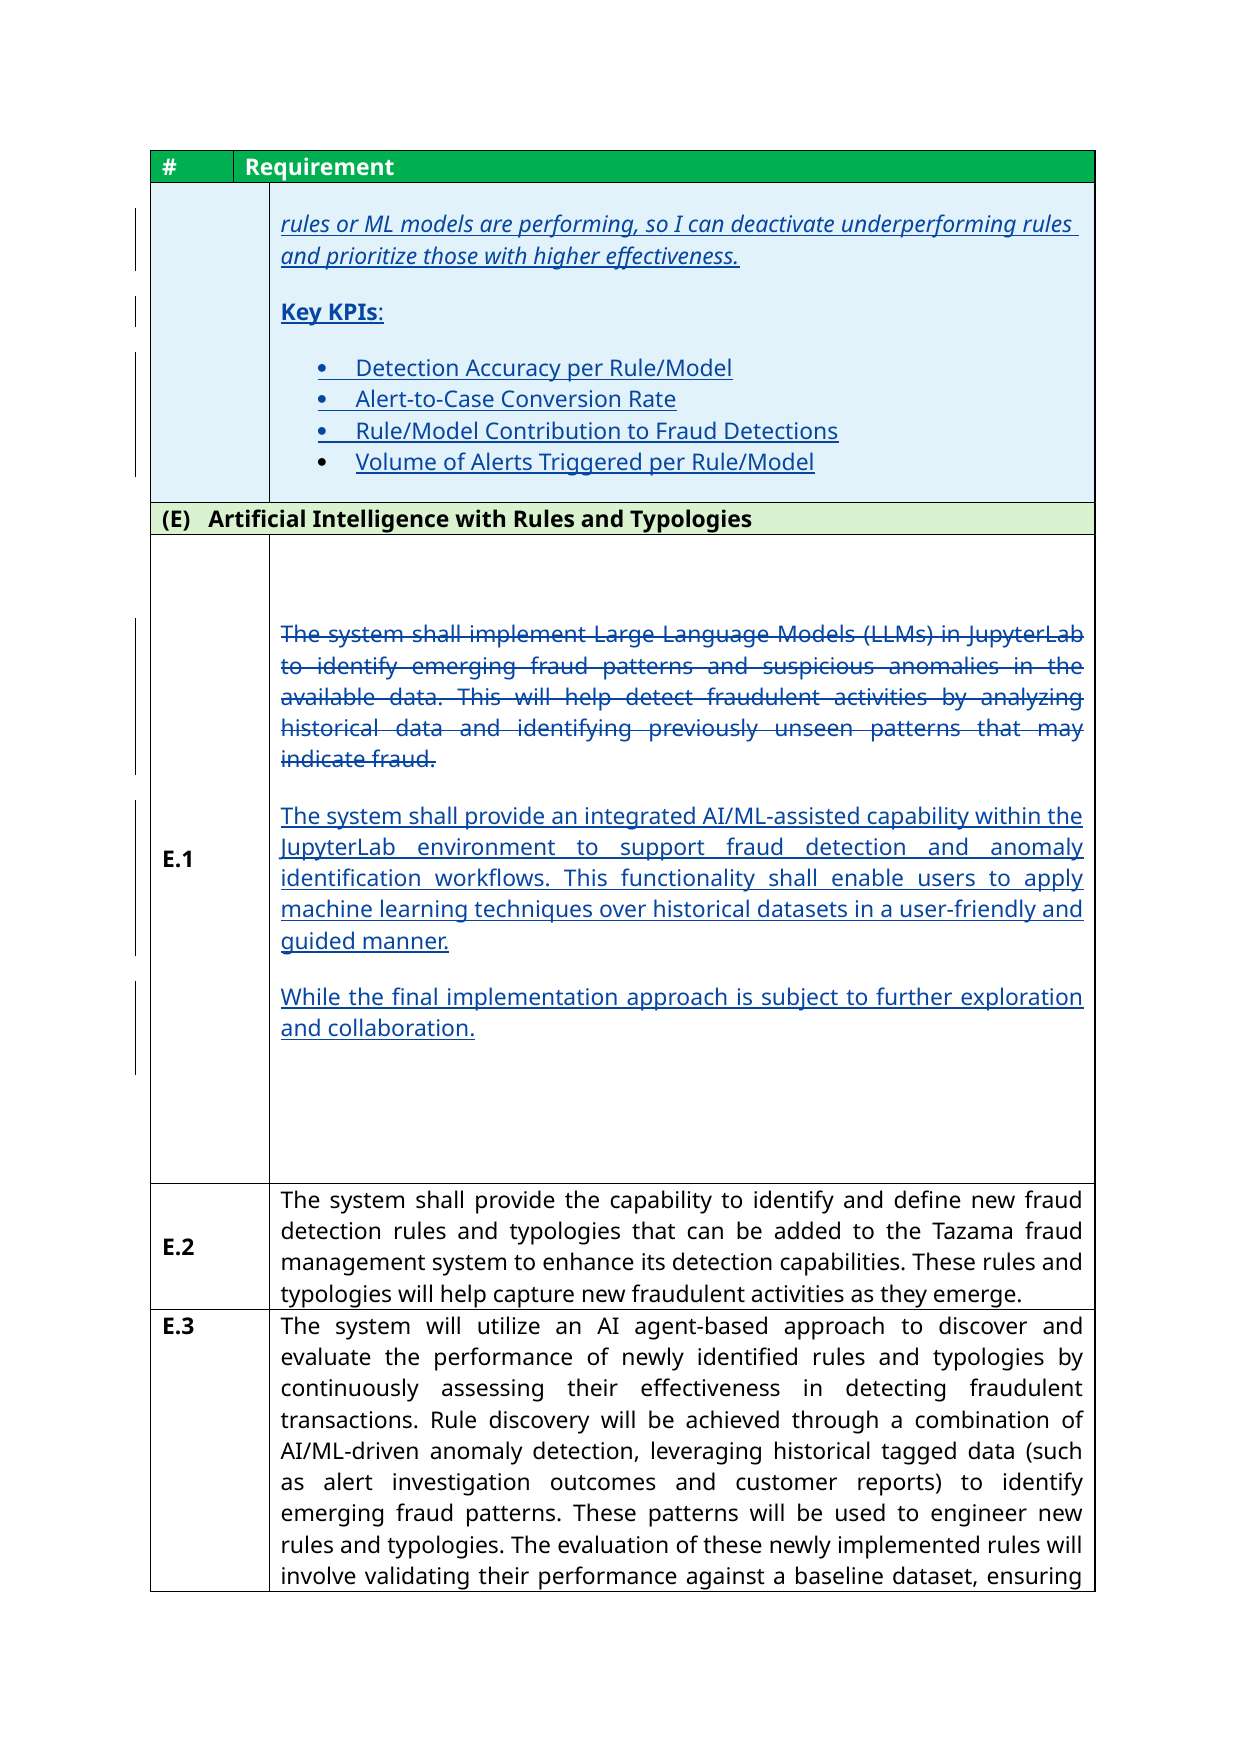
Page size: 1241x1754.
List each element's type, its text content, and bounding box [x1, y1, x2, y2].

table_cell (E) Artificial Intelligence with Rules and Typologies [151, 503, 1094, 534]
table_cell E.2 [151, 1184, 269, 1309]
table_cell E.1 [151, 535, 269, 1183]
table_cell The system shall provide the capability to identify and define new fraud detection rules and typologies that can be added to the Tazama fraud management system to enhance its detection capabilities. These rules and typologies will help capture new fraudulent activities as they emerge. [270, 1184, 1094, 1309]
table_cell E.3 [151, 1310, 269, 1591]
table_cell [270, 535, 1094, 1183]
table_header Requirement [234, 151, 1094, 182]
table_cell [270, 1310, 1094, 1591]
table_header # [151, 151, 233, 182]
